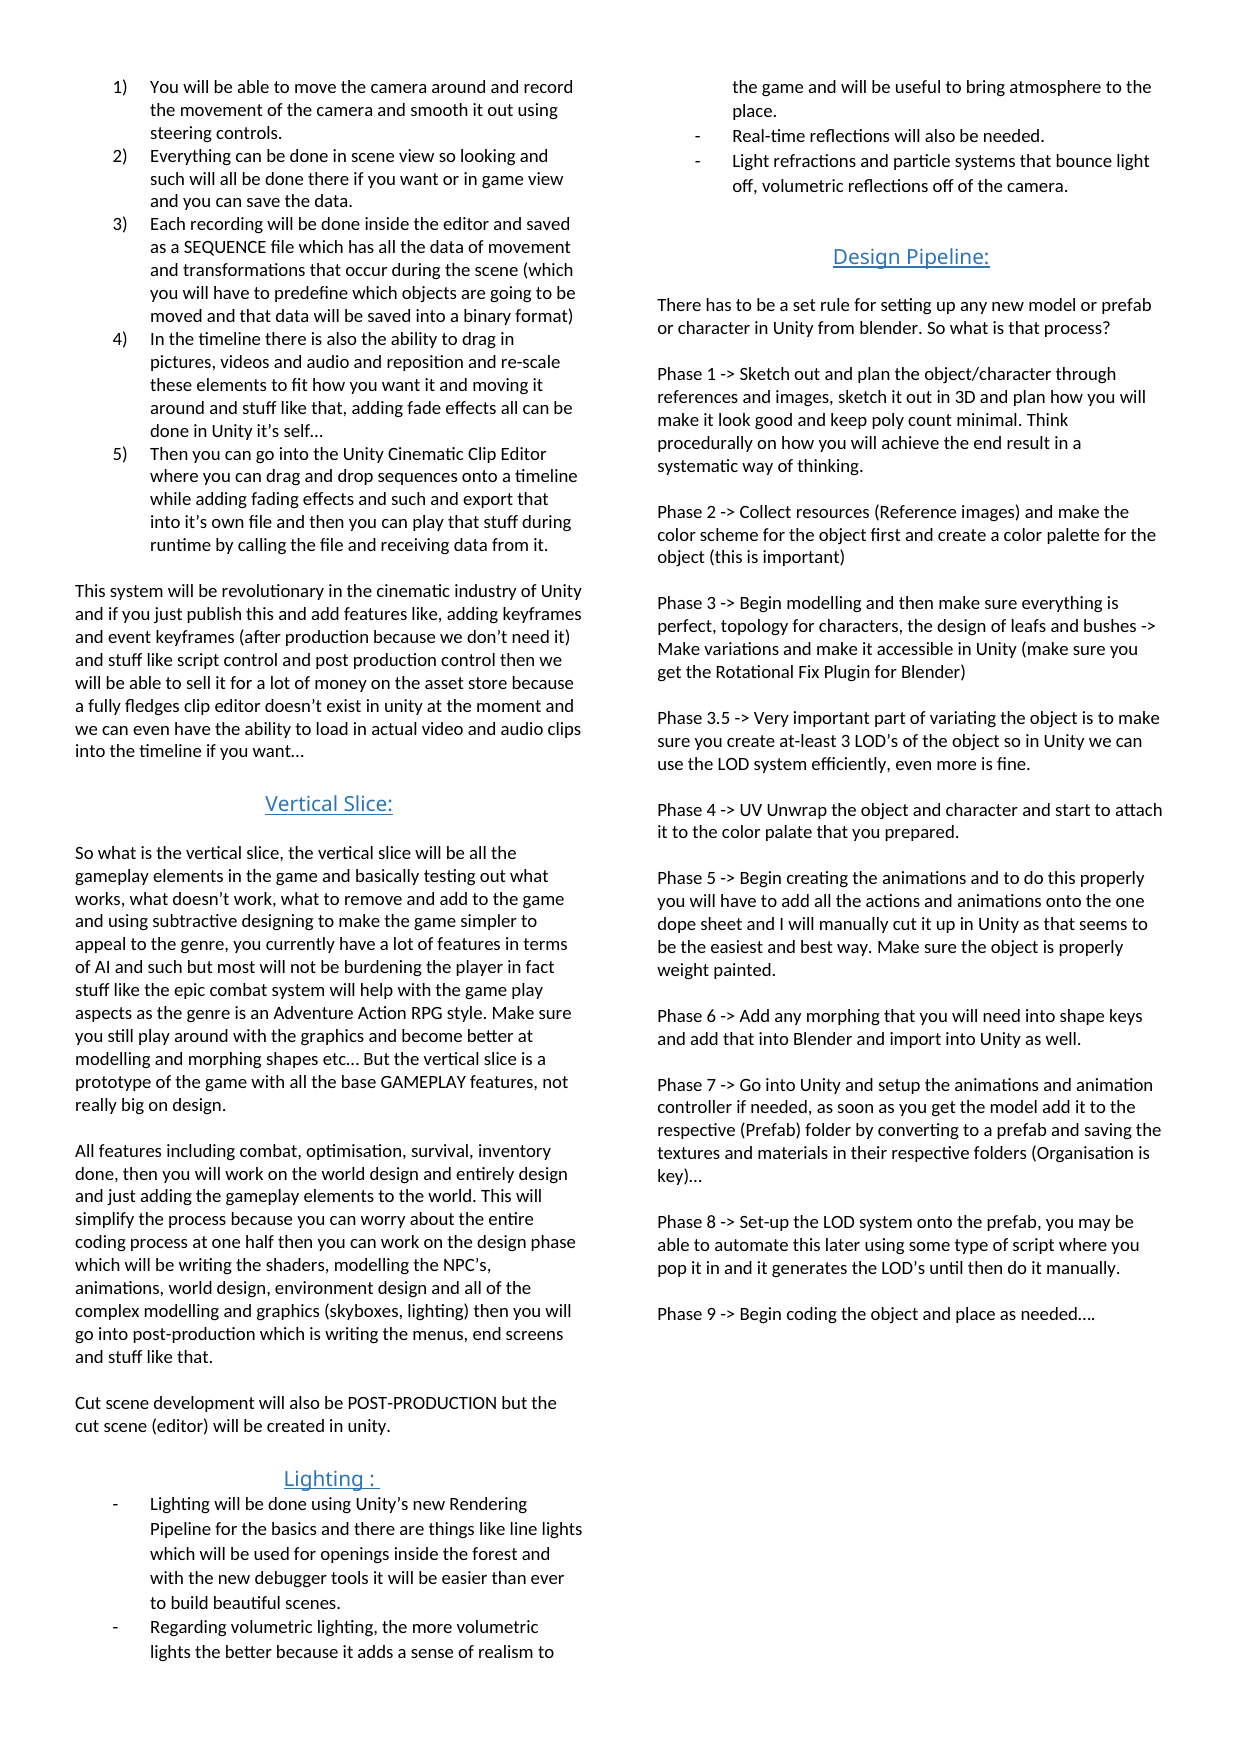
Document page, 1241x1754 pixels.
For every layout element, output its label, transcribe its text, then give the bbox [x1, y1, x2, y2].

list Everything can be done in scene view so looking and such will all be done there if you want or in game view and you can save the data. [112, 144, 583, 212]
text Phase 4 -> UV Unwrap the object and character and start to attach it to the color palate that you prepared. [657, 798, 1165, 843]
text So what is the vertical slice, the vertical slice will be all the gameplay elements in the game and basically testing out what works, what doesn’t work, what to remove and add to the game and using subtractive designing to make the game simpler to appeal to the genre, you currently have a lot of features in terms of AI and such but most will not be burdening the player in fact stuff like the epic combat system will help with the game play aspects as the genre is an Adventure Action RPG style. Make sure you still play around with the graphics and become better at modelling and morphing shapes etc… But the vertical slice is a prototype of the game with all the base GAMEPLAY features, not really big on design. [75, 841, 583, 1116]
list Real-time reflections will also be needed. [694, 124, 1165, 147]
text Phase 3 -> Begin modelling and then make sure everything is perfect, topology for characters, the design of leafs and bushes -> Make variations and make it accessible in Unity (make sure you get the Rotational Fix Plugin for Blender) [657, 591, 1165, 683]
subtitle Design Pipeline: [657, 242, 1165, 271]
list You will be able to move the camera around and record the movement of the camera and smooth it out using steering controls. [112, 75, 583, 144]
text Phase 5 -> Begin creating the animations and to do this properly you will have to add all the actions and animations onto the one dope sheet and I will manually cut it up in Unity as that seems to be the easiest and best way. Make sure the object is properly weight painted. [657, 866, 1165, 981]
text Phase 7 -> Go into Unity and setup the animations and animation controller if needed, as soon as you get the model add it to the respective (Prefab) folder by converting to a prefab and saving the textures and materials in their respective folders (Organisation is key)… [657, 1073, 1165, 1187]
list Lighting will be done using Unity’s new Rendering Pipeline for the basics and there are things like line lights which will be used for openings inside the forest and with the new debugger tools it will be easier than ever to build beautiful scenes. [112, 1492, 583, 1614]
text Phase 6 -> Add any morphing that you will need into shape keys and add that into Blender and import into Unity as well. [657, 1004, 1165, 1050]
text Phase 3.5 -> Very important part of variating the object is to make sure you create at-least 3 LOD’s of the object so in Unity we can use the LOD system efficiently, even more is fine. [657, 706, 1165, 775]
list Each recording will be done inside the editor and saved as a SEQUENCE file which has all the data of movement and transformations that occur during the scene (which you will have to predefine which objects are going to be moved and that data will be saved into a binary format) [112, 212, 583, 327]
text Phase 9 -> Begin coding the object and place as needed…. [657, 1302, 1165, 1325]
text Phase 8 -> Set-up the LOD system onto the prefab, you may be able to automate this later using some type of script where you pop it in and it generates the LOD’s until then do it manually. [657, 1210, 1165, 1279]
text Phase 1 -> Sketch out and plan the object/character through references and images, sketch it out in 3D and plan how you will make it look good and keep poly count minimal. Think procedurally on how you will achieve the end result in a systematic way of thinking. [657, 362, 1165, 477]
subtitle Lighting : [75, 1464, 583, 1492]
text Cut scene development will also be POST-PRODUCTION but the cut scene (editor) will be created in unity. [75, 1391, 583, 1437]
text This system will be revolutionary in the cinematic industry of Unity and if you just publish this and add features like, adding keyframes and event keyframes (after production because we don’t need it) and stuff like script control and post production control then we will be able to sell it for a lot of money on the asset store because a fully fledges clip editor doesn’t exist in unity at the moment and we can even have the ability to load in actual video and audio clips into the timeline if you want… [75, 579, 583, 762]
text All features including combat, optimisation, survival, inventory done, then you will work on the world design and entirely design and just adding the gameplay elements to the world. This will simplify the process because you can worry about the entire coding process at one half then you can work on the design phase which will be writing the shaders, modelling the NPC’s, animations, world design, environment design and all of the complex modelling and graphics (skyboxes, lighting) then you will go into post-production which is writing the menus, end screens and stuff like that. [75, 1139, 583, 1368]
list Then you can go into the Unity Cinematic Clip Editor where you can drag and drop sequences onto a timeline while adding fading effects and such and export that into it’s own file and then you can play that stuff during runtime by calling the file and receiving data from it. [112, 442, 583, 556]
text Phase 2 -> Collect resources (Reference images) and make the color scheme for the object first and create a color palette for the object (this is important) [657, 500, 1165, 568]
text There has to be a set rule for setting up any new model or prefab or character in Unity from blender. So what is that process? [657, 293, 1165, 339]
list Light refractions and particle systems that bounce light off, volumetric reflections off of the camera. [694, 149, 1165, 197]
subtitle Vertical Slice: [75, 789, 583, 818]
list In the timeline there is also the ability to drag in pictures, videos and audio and reposition and re-scale these elements to fit how you want it and moving it around and stuff like that, adding fade effects all can be done in Unity it’s self… [112, 327, 583, 442]
